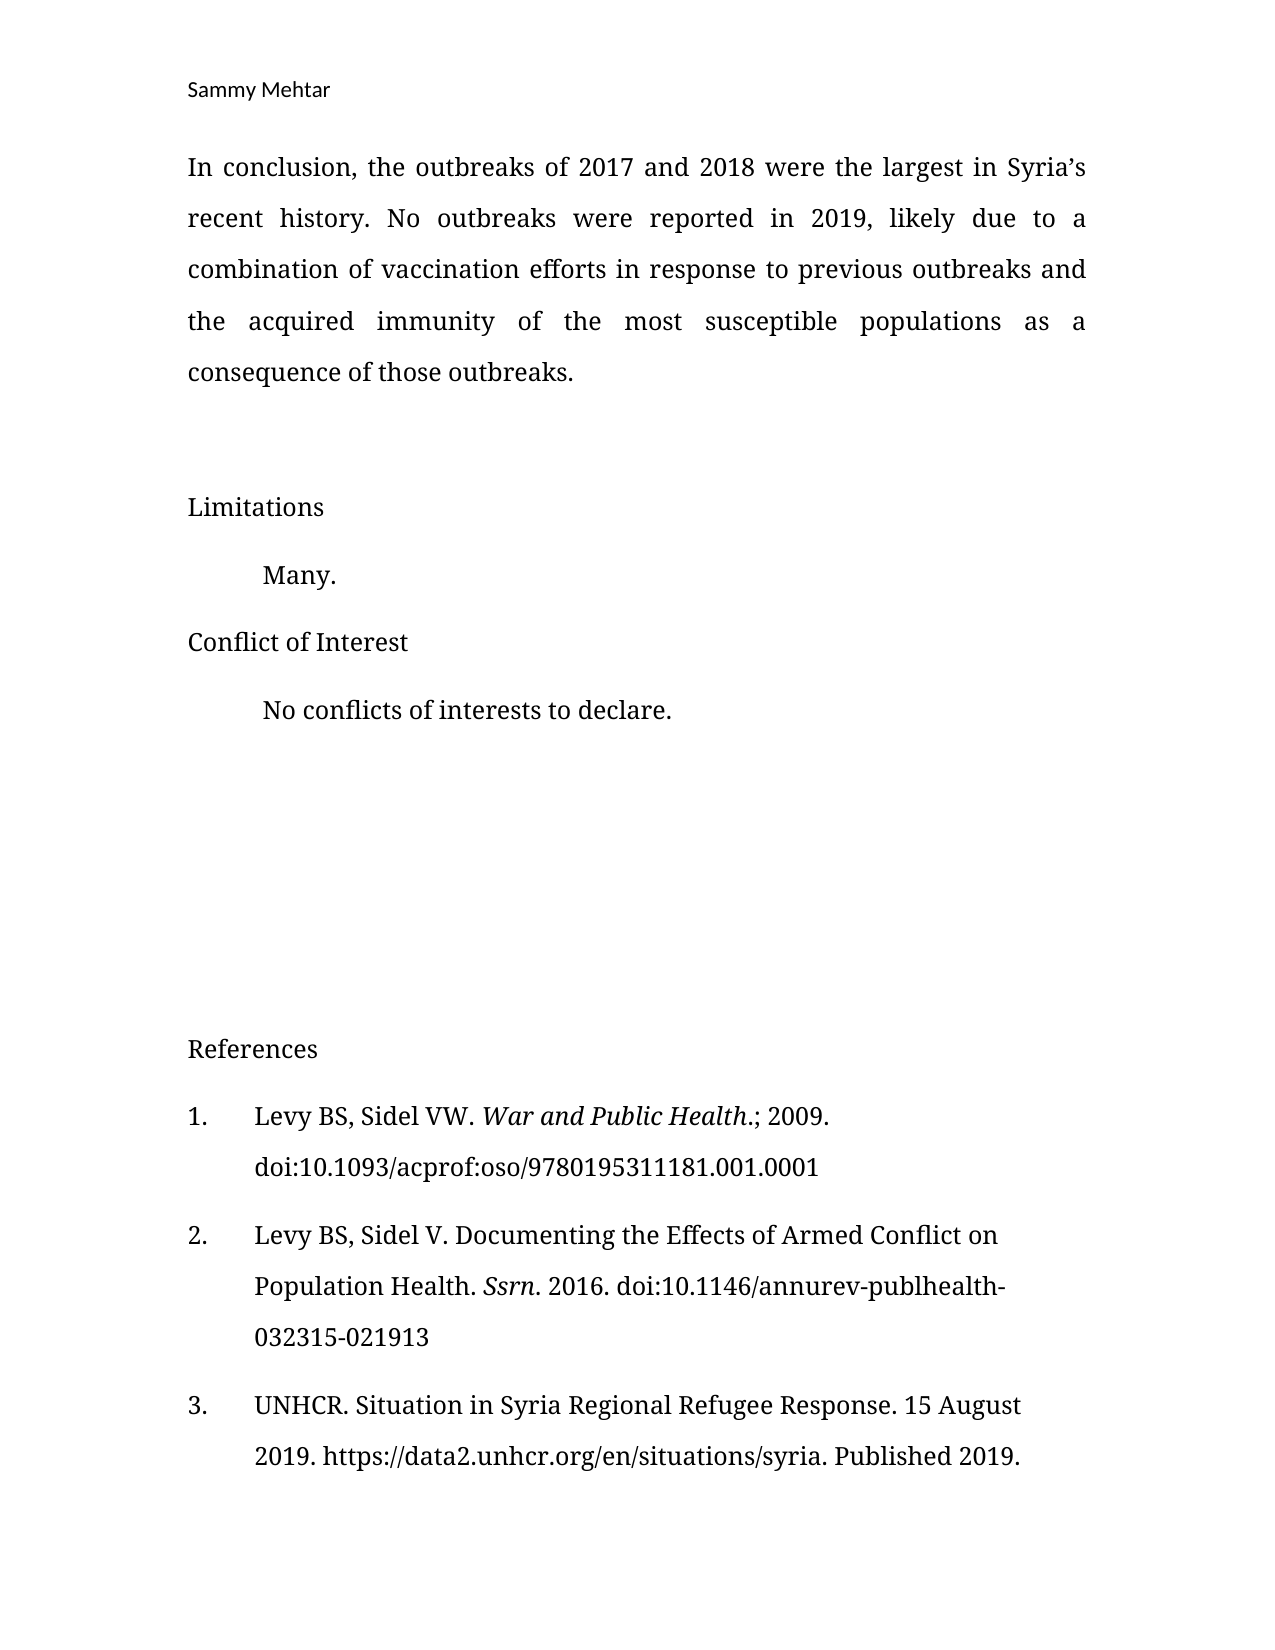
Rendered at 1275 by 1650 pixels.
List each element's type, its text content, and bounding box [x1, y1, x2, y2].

text No conflicts of interests to declare. [187, 693, 1087, 727]
text 2. Levy BS, Sidel V. Documenting the Effects of Armed Conflict on Population Health. Ssrn. 2016. doi:10.1146/annurev-publhealth-032315-021913 [187, 1218, 1087, 1354]
text Conflict of Interest [187, 625, 1087, 659]
text 3. UNHCR. Situation in Syria Regional Refugee Response. 15 August 2019. https://data2.unhcr.org/en/situations/syria. Published 2019. [187, 1387, 1087, 1473]
text References [187, 1031, 1087, 1065]
text 1. Levy BS, Sidel VW. War and Public Health.; 2009. doi:10.1093/acprof:oso/9780195311181.001.0001 [187, 1099, 1087, 1184]
text Many. [187, 557, 1087, 591]
text In conclusion, the outbreaks of 2017 and 2018 were the largest in Syria’s recent history. No outbreaks were reported in 2019, likely due to a combination of vaccination efforts in response to previous outbreaks and the acquired immunity of the most susceptible populations as a consequence of those outbreaks. [187, 150, 1087, 388]
text Limitations [187, 489, 1087, 524]
